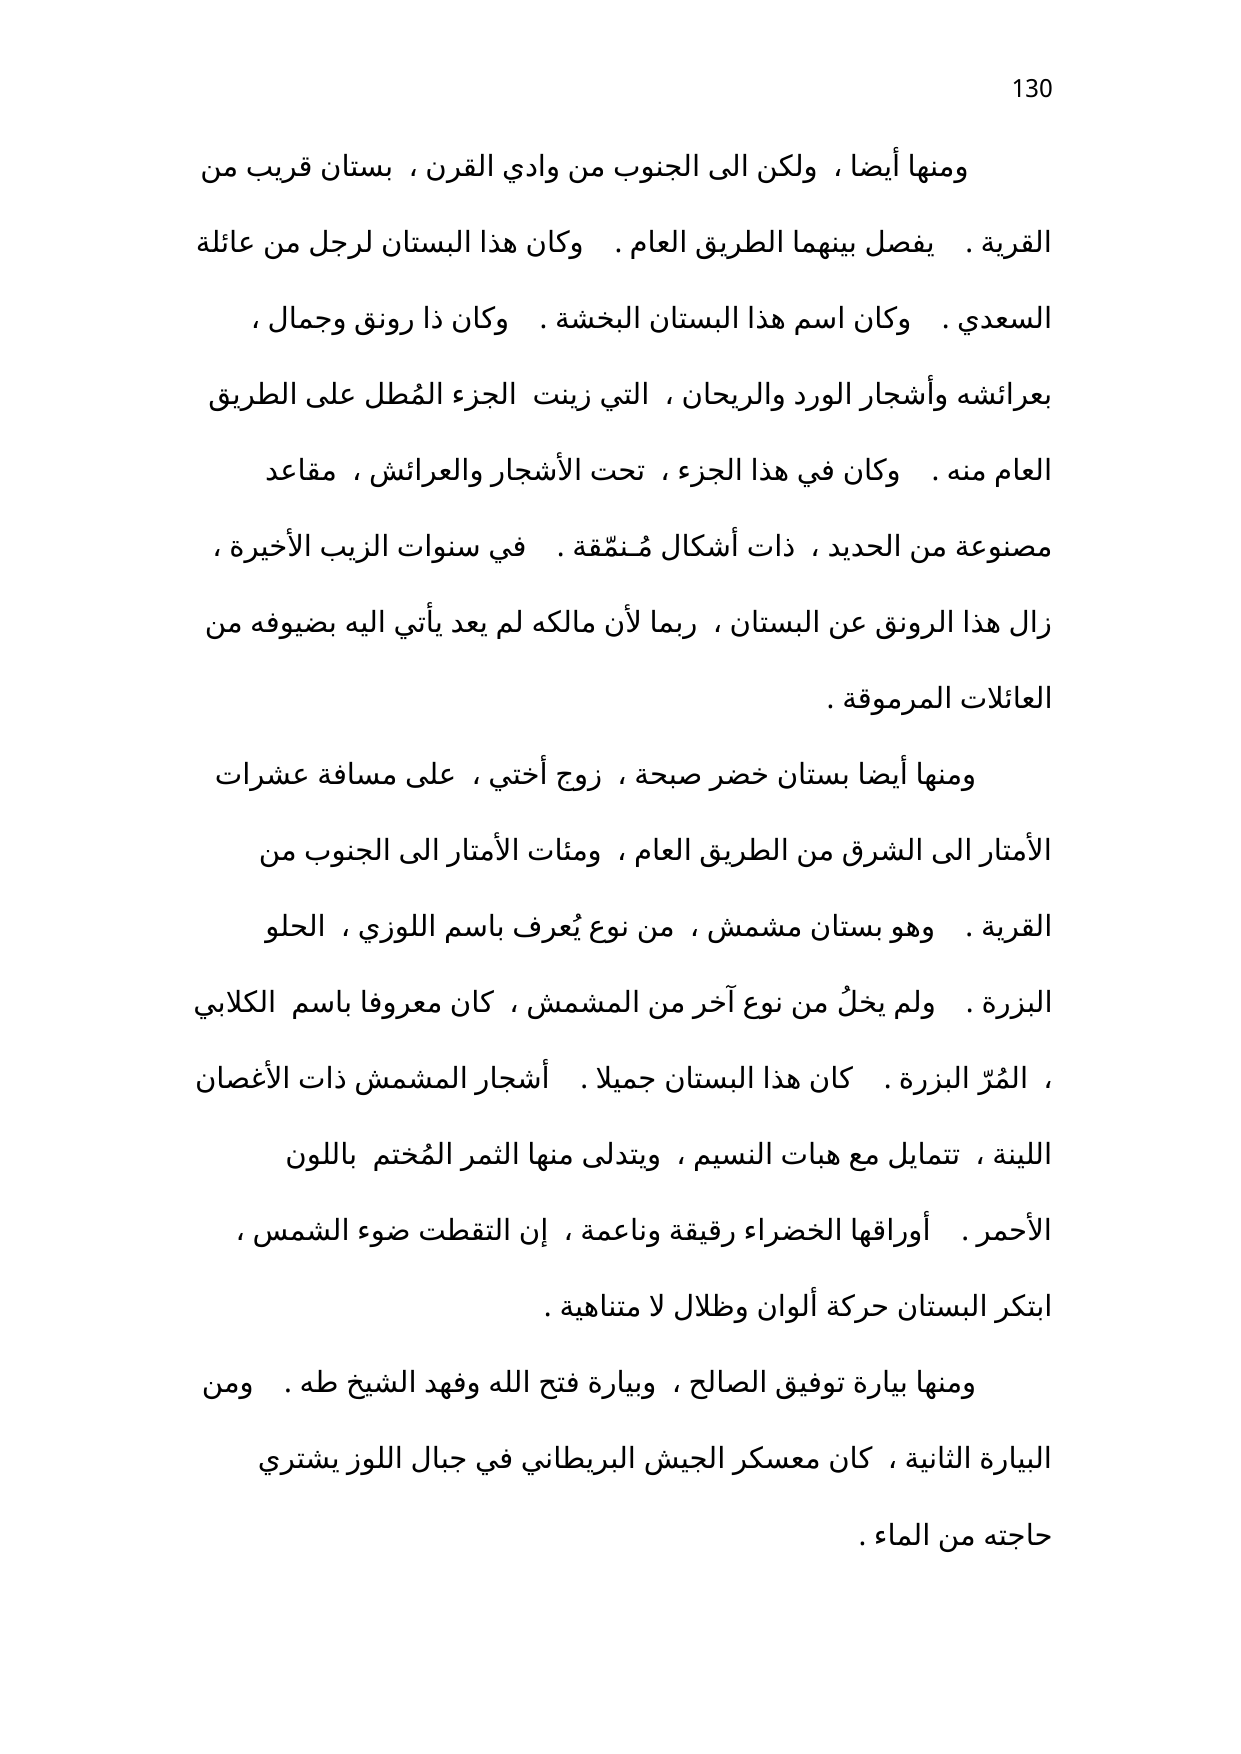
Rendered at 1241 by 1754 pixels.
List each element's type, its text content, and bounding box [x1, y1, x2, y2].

text اللينة ، تتمايل مع هبات النسيم ، ويتدلى منها الثمر المُختم باللون الأحمر . أوراقها الخضراء رقيقة وناعمة ، إن التقطت ضوء الشمس ، ابتكر البستان حركة ألوان وظلال لا متناهية . [187, 1138, 1053, 1329]
text ومنها أيضا بستان خضر صبحة ، زوج أختي ، على مسافة عشرات الأمتار الى الشرق من الطريق العام ، ومئات الأمتار الى الجنوب من القرية . وهو بستان مشمش ، من نوع يُعرف باسم اللوزي ، الحلو البزرة . ولم يخلُ من نوع آخر من المشمش ، كان معروفا باسم الكلابي ، المُرّ البزرة . كان هذا البستان جميلا . أشجار المشمش ذات الأغصان [187, 758, 1053, 1101]
text ومنها أيضا ، ولكن الى الجنوب من وادي القرن ، بستان قريب من القرية . يفصل بينهما الطريق العام . وكان هذا البستان لرجل من عائلة السعدي . وكان اسم هذا البستان البخشة . وكان ذا رونق وجمال ، بعرائشه وأشجار الورد والريحان ، التي زينت الجزء المُطل على الطريق العام منه . وكان في هذا الجزء ، تحت الأشجار والعرائش ، مقاعد مصنوعة من الحديد ، ذات أشكال مُـنمّقة . في سنوات الزيب الأخيرة ، زال هذا الرونق عن البستان ، ربما لأن مالكه لم يعد يأتي اليه بضيوفه من العائلات المرموقة . [187, 150, 1053, 720]
text ومنها بيارة توفيق الصالح ، وبيارة فتح الله وفهد الشيخ طه . ومن البيارة الثانية ، كان معسكر الجيش البريطاني في جبال اللوز يشتري حاجته من الماء . [187, 1367, 1053, 1557]
